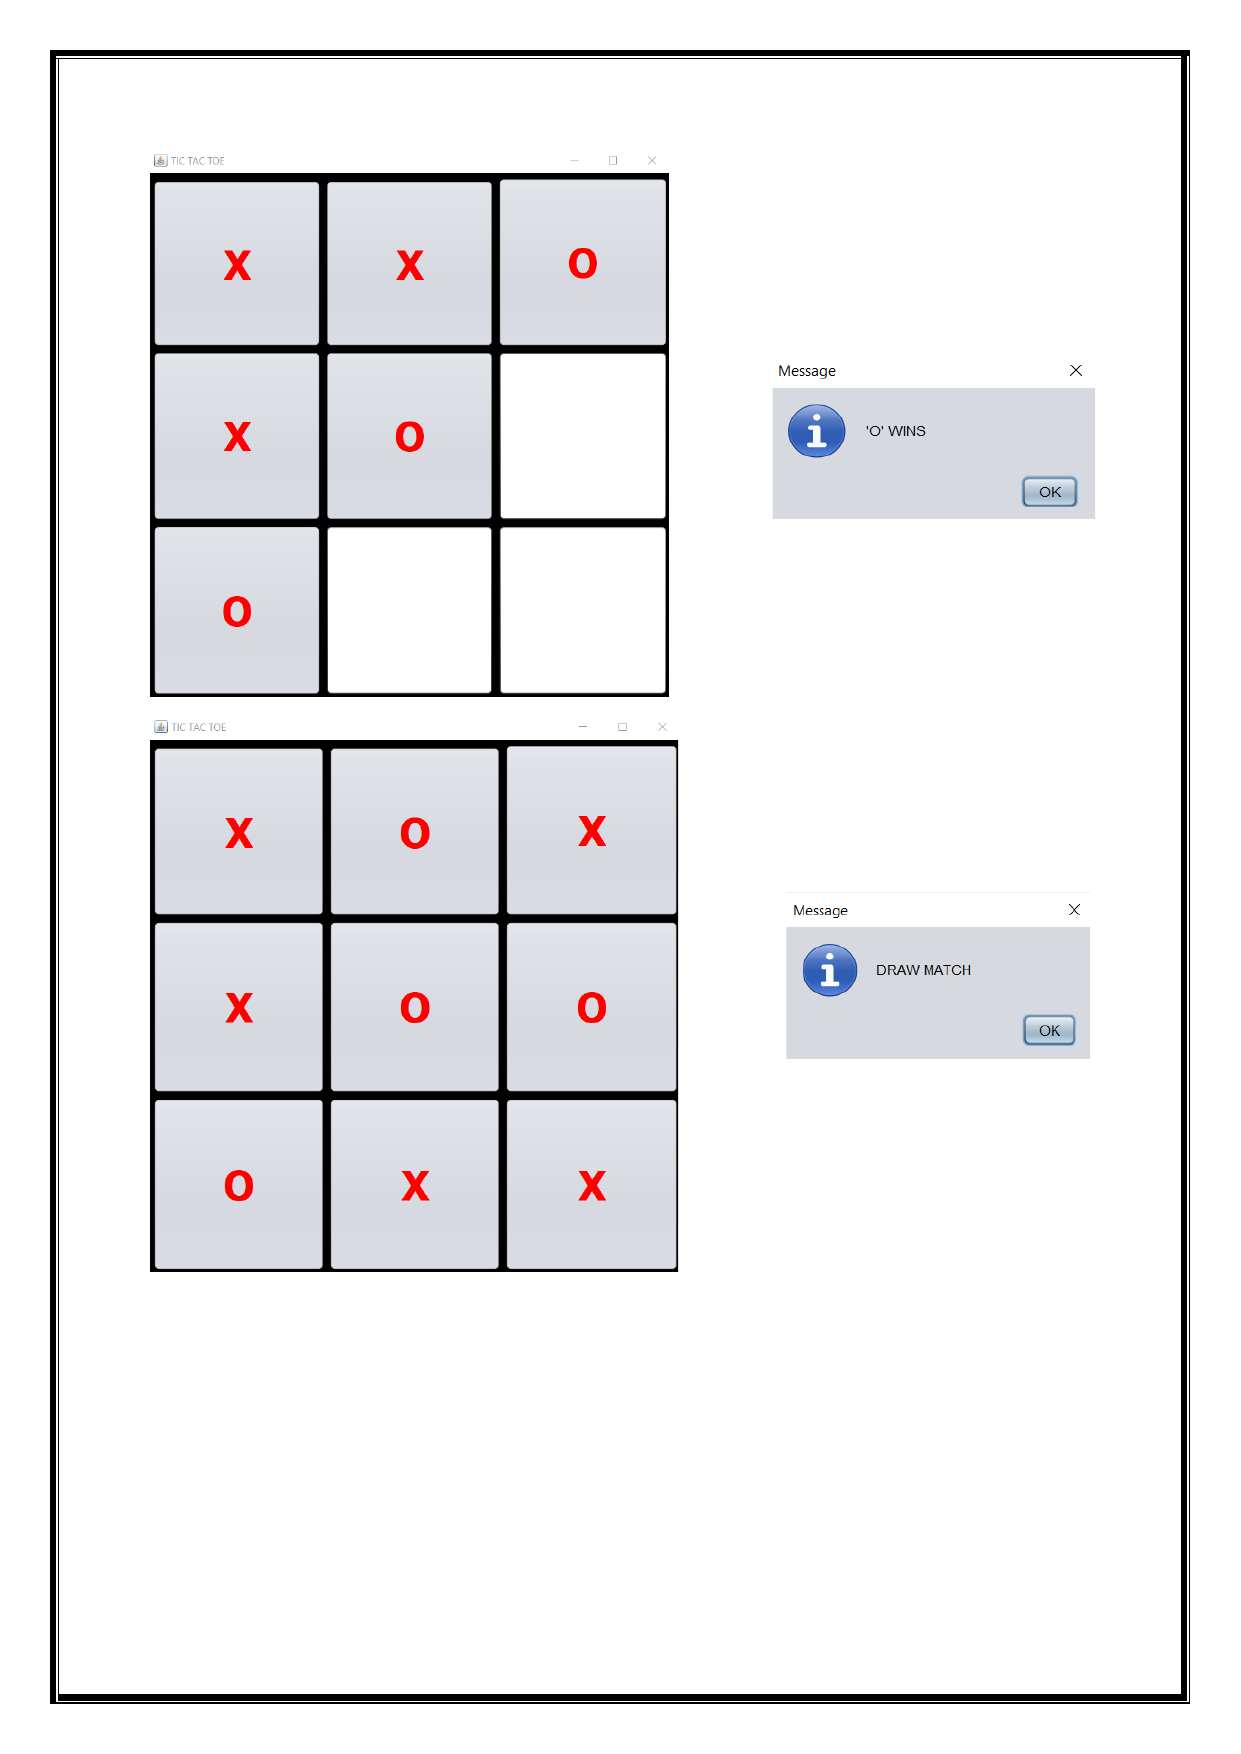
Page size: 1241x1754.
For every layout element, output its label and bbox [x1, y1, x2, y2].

picture [150, 715, 679, 1272]
picture [786, 892, 1091, 1059]
picture [772, 353, 1096, 519]
picture [150, 150, 669, 697]
